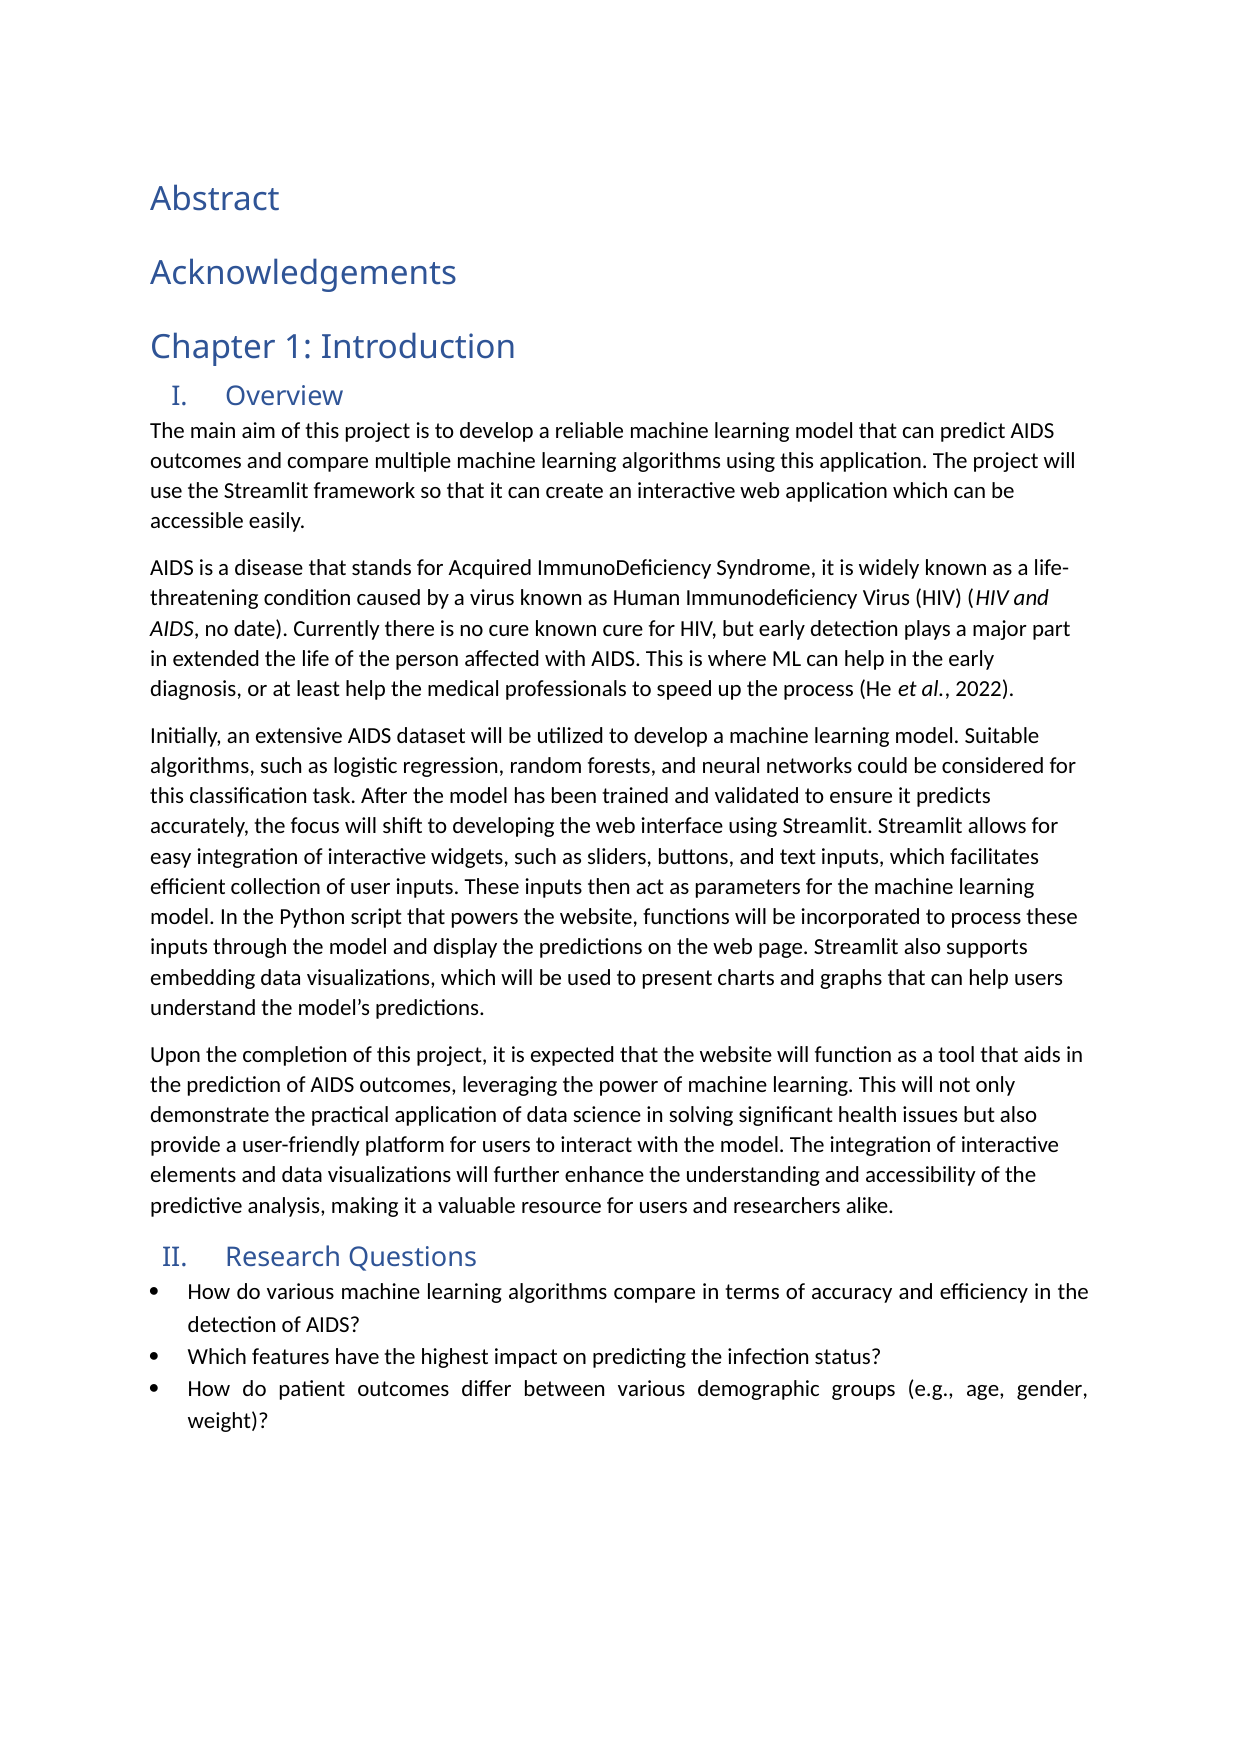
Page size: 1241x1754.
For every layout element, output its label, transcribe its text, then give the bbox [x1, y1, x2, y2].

subtitle Acknowledgements [150, 249, 1090, 294]
text The main aim of this project is to develop a reliable machine learning model that can predict AIDS outcomes and compare multiple machine learning algorithms using this application. The project will use the Streamlit framework so that it can create an interactive web application which can be accessible easily. [150, 416, 1090, 534]
text Initially, an extensive AIDS dataset will be utilized to develop a machine learning model. Suitable algorithms, such as logistic regression, random forests, and neural networks could be considered for this classification task. After the model has been trained and validated to ensure it predicts accurately, the focus will shift to developing the web interface using Streamlit. Streamlit allows for easy integration of interactive widgets, such as sliders, buttons, and text inputs, which facilitates efficient collection of user inputs. These inputs then act as parameters for the machine learning model. In the Python script that powers the website, functions will be incorporated to process these inputs through the model and display the predictions on the web page. Streamlit also supports embedding data visualizations, which will be used to present charts and graphs that can help users understand the model’s predictions. [150, 721, 1090, 1021]
subtitle Overview [187, 376, 1090, 413]
text Upon the completion of this project, it is expected that the website will function as a tool that aids in the prediction of AIDS outcomes, leveraging the power of machine learning. This will not only demonstrate the practical application of data science in solving significant health issues but also provide a user-friendly platform for users to interact with the model. The integration of interactive elements and data visualizations will further enhance the understanding and accessibility of the predictive analysis, making it a valuable resource for users and researchers alike. [150, 1040, 1090, 1219]
subtitle Research Questions [187, 1238, 1090, 1274]
list Which features have the highest impact on predicting the infection status? [150, 1342, 1090, 1370]
list How do patient outcomes differ between various demographic groups (e.g., age, gender, weight)? [150, 1374, 1090, 1434]
subtitle Abstract [150, 175, 1090, 220]
text AIDS is a disease that stands for Acquired ImmunoDeficiency Syndrome, it is widely known as a life-threatening condition caused by a virus known as Human Immunodeficiency Virus (HIV) (HIV and AIDS, no date). Currently there is no cure known cure for HIV, but early detection plays a major part in extended the life of the person affected with AIDS. This is where ML can help in the early diagnosis, or at least help the medical professionals to speed up the process (He et al., 2022). [150, 553, 1090, 702]
list How do various machine learning algorithms compare in terms of accuracy and efficiency in the detection of AIDS? [150, 1277, 1090, 1338]
subtitle Chapter 1: Introduction [150, 323, 1090, 368]
